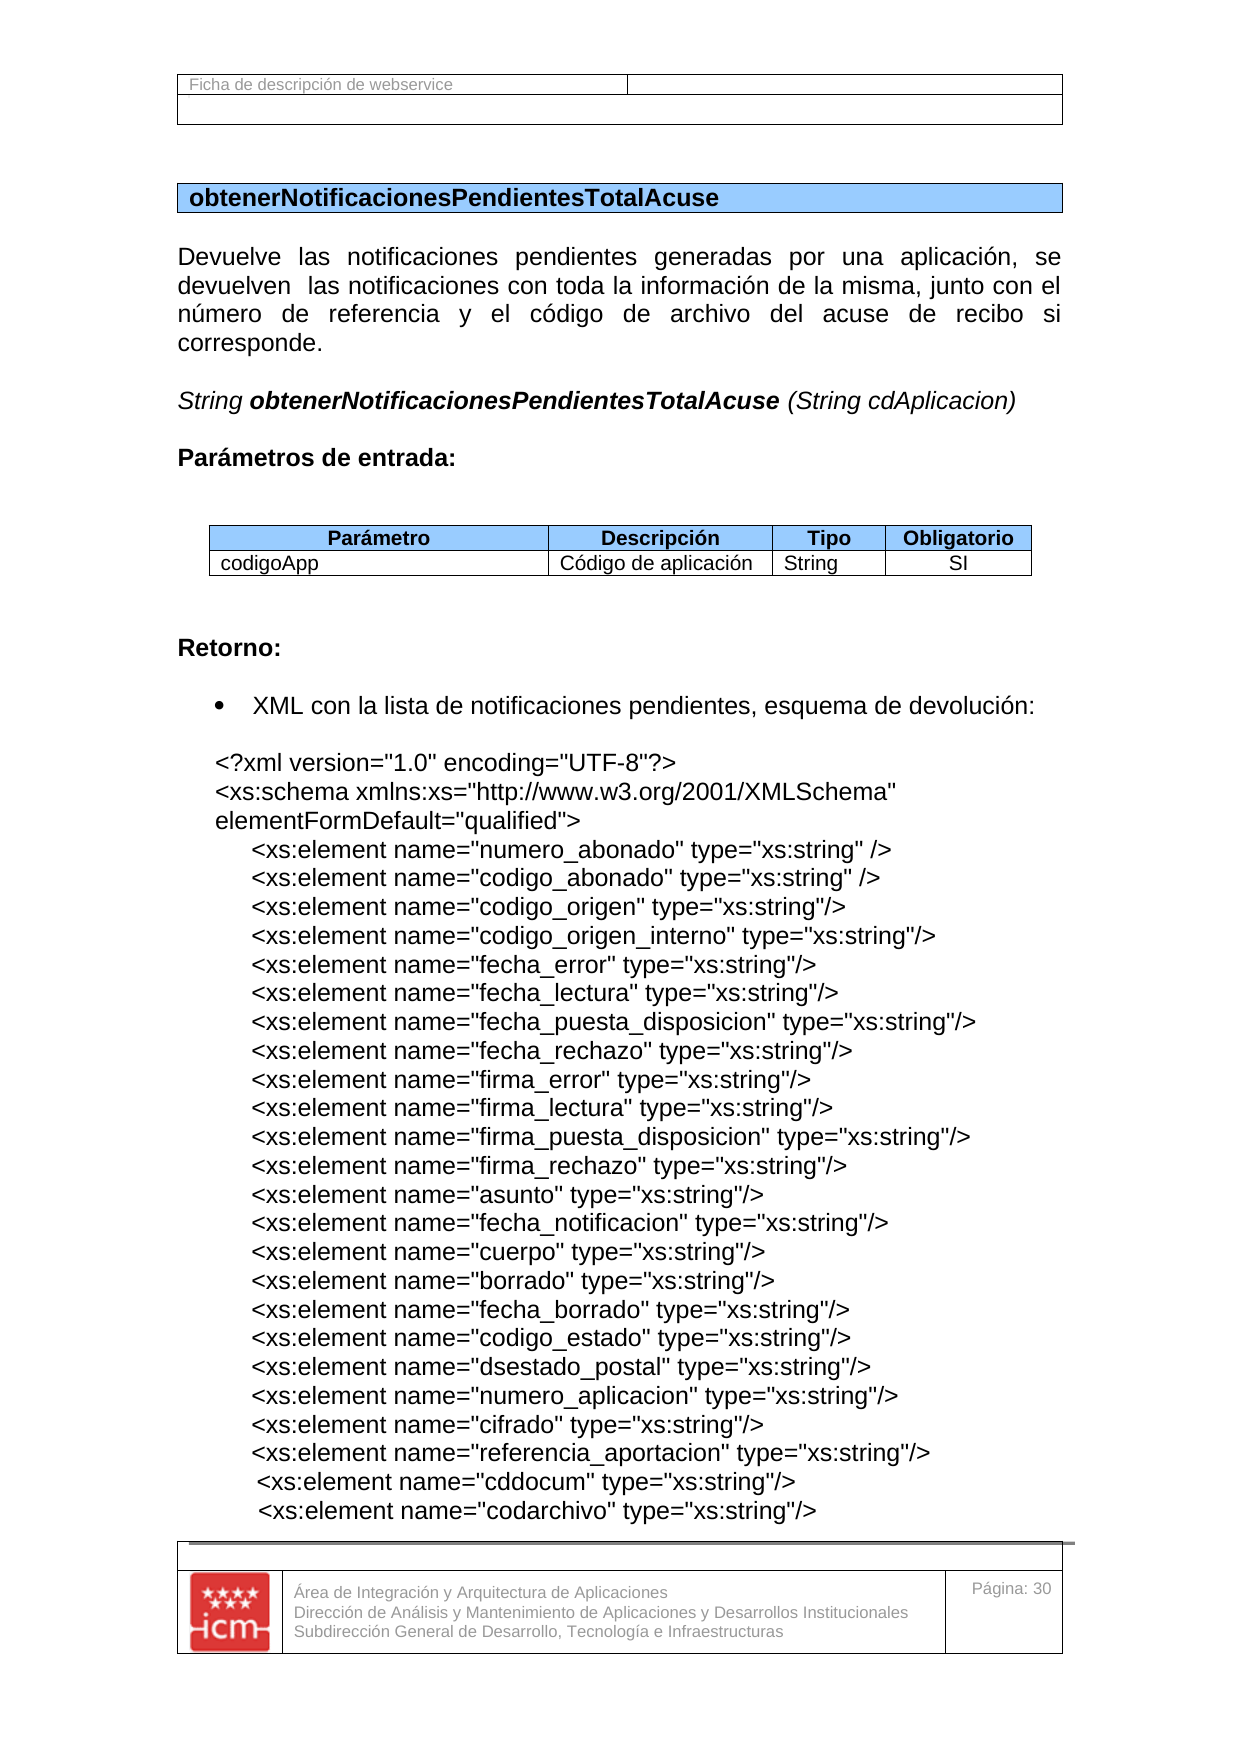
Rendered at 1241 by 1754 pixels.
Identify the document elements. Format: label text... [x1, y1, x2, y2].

text <xs:element name="cddocum" type="xs:string"/> [215, 1467, 1063, 1496]
text <xs:element name="numero_aplicacion" type="xs:string"/> [215, 1381, 1063, 1409]
table_header Obligatorio [886, 526, 1031, 550]
table_header Parámetro [210, 526, 548, 550]
text <xs:element name="fecha_notificacion" type="xs:string"/> [215, 1208, 1063, 1237]
text <xs:element name="firma_lectura" type="xs:string"/> [215, 1093, 1063, 1122]
text Devuelve las notificaciones pendientes generadas por una aplicación, se devuelven las notificaciones con toda la información de la misma, junto con el número de referencia y el código de archivo del acuse de recibo si corresponde. [177, 242, 1063, 357]
text <xs:element name="fecha_borrado" type="xs:string"/> [215, 1294, 1063, 1323]
text String obtenerNotificacionesPendientesTotalAcuse (String cdAplicacion) [177, 386, 1063, 414]
text <?xml version="1.0" encoding="UTF-8"?> [215, 748, 1063, 777]
text <xs:element name="codigo_origen" type="xs:string"/> [215, 892, 1063, 921]
table_cell SI [886, 551, 1031, 575]
text <xs:element name="codigo_origen_interno" type="xs:string"/> [215, 921, 1063, 949]
text <xs:element name="cifrado" type="xs:string"/> [215, 1409, 1063, 1438]
text <xs:element name="firma_puesta_disposicion" type="xs:string"/> [215, 1122, 1063, 1151]
text <xs:element name="codarchivo" type="xs:string"/> [215, 1496, 1063, 1524]
text Parámetros de entrada: [177, 443, 1063, 472]
text <xs:element name="numero_abonado" type="xs:string" /> [215, 834, 1063, 863]
text <xs:element name="fecha_puesta_disposicion" type="xs:string"/> [215, 1007, 1063, 1036]
table_header Tipo [773, 526, 885, 550]
text <xs:element name="fecha_error" type="xs:string"/> [215, 949, 1063, 978]
text <xs:element name="firma_rechazo" type="xs:string"/> [215, 1151, 1063, 1179]
text <xs:element name="firma_error" type="xs:string"/> [215, 1064, 1063, 1093]
text <xs:element name="codigo_abonado" type="xs:string" /> [215, 863, 1063, 892]
text <xs:schema xmlns:xs="http://www.w3.org/2001/XMLSchema" elementFormDefault="qualified"> [215, 777, 1063, 834]
list XML con la lista de notificaciones pendientes, esquema de devolución: [215, 691, 1063, 719]
text <xs:element name="fecha_lectura" type="xs:string"/> [215, 978, 1063, 1007]
table_header obtenerNotificacionesPendientesTotalAcuse [178, 184, 1062, 212]
table_cell codigoApp [210, 551, 548, 575]
text <xs:element name="fecha_rechazo" type="xs:string"/> [215, 1036, 1063, 1064]
text <xs:element name="codigo_estado" type="xs:string"/> [215, 1323, 1063, 1352]
text <xs:element name="dsestado_postal" type="xs:string"/> [215, 1352, 1063, 1381]
text <xs:element name="cuerpo" type="xs:string"/> [215, 1237, 1063, 1266]
text <xs:element name="borrado" type="xs:string"/> [215, 1266, 1063, 1294]
text <xs:element name="asunto" type="xs:string"/> [215, 1179, 1063, 1208]
table_cell Código de aplicación [549, 551, 772, 575]
text <xs:element name="referencia_aportacion" type="xs:string"/> [215, 1438, 1063, 1467]
text Retorno: [177, 633, 1063, 662]
table_cell String [773, 551, 885, 575]
table_header Descripción [549, 526, 772, 550]
